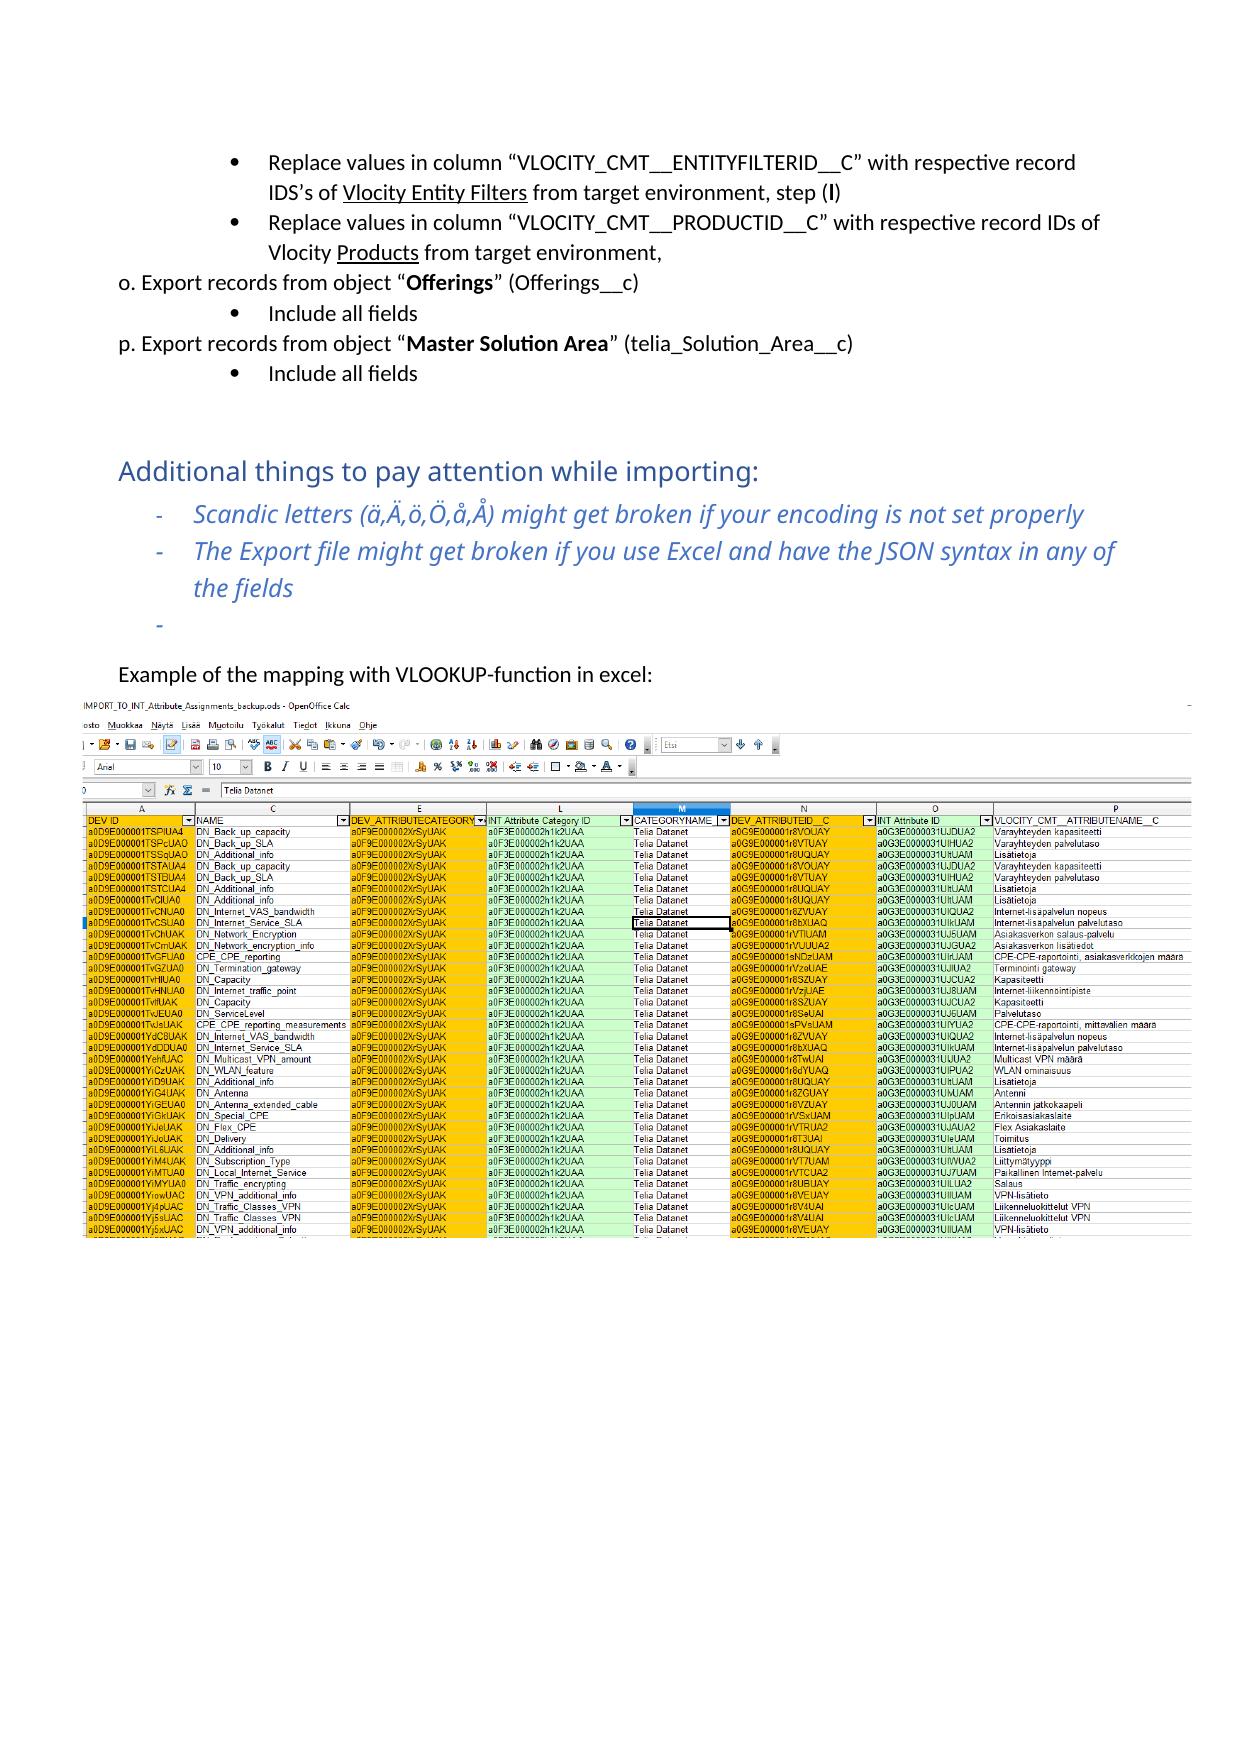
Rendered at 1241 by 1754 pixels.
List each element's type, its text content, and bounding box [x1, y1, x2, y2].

list Replace values in column “VLOCITY_CMT__PRODUCTID__C” with respective record IDs of Vlocity Products from target environment, [231, 208, 1122, 266]
list Replace values in column “VLOCITY_CMT__ENTITYFILTERID__C” with respective record IDS’s of Vlocity Entity Filters from target environment, step (l) [231, 148, 1122, 206]
subtitle Scandic letters (ä,Ä,ö,Ö,å,Å) might get broken if your encoding is not set properly [156, 497, 1122, 531]
list The Export file might get broken if you use Excel and have the JSON syntax in any of the fields [156, 533, 1122, 604]
list Export records from object “Offerings” (Offerings__c) [118, 268, 1122, 296]
list Include all fields [231, 299, 1122, 327]
picture [82, 698, 1192, 1238]
list Export records from object “Master Solution Area” (telia_Solution_Area__c) [118, 329, 1122, 357]
text Example of the mapping with VLOOKUP-function in excel: [118, 661, 1122, 688]
subtitle Additional things to pay attention while importing: [118, 453, 1122, 490]
list Include all fields [231, 359, 1122, 387]
